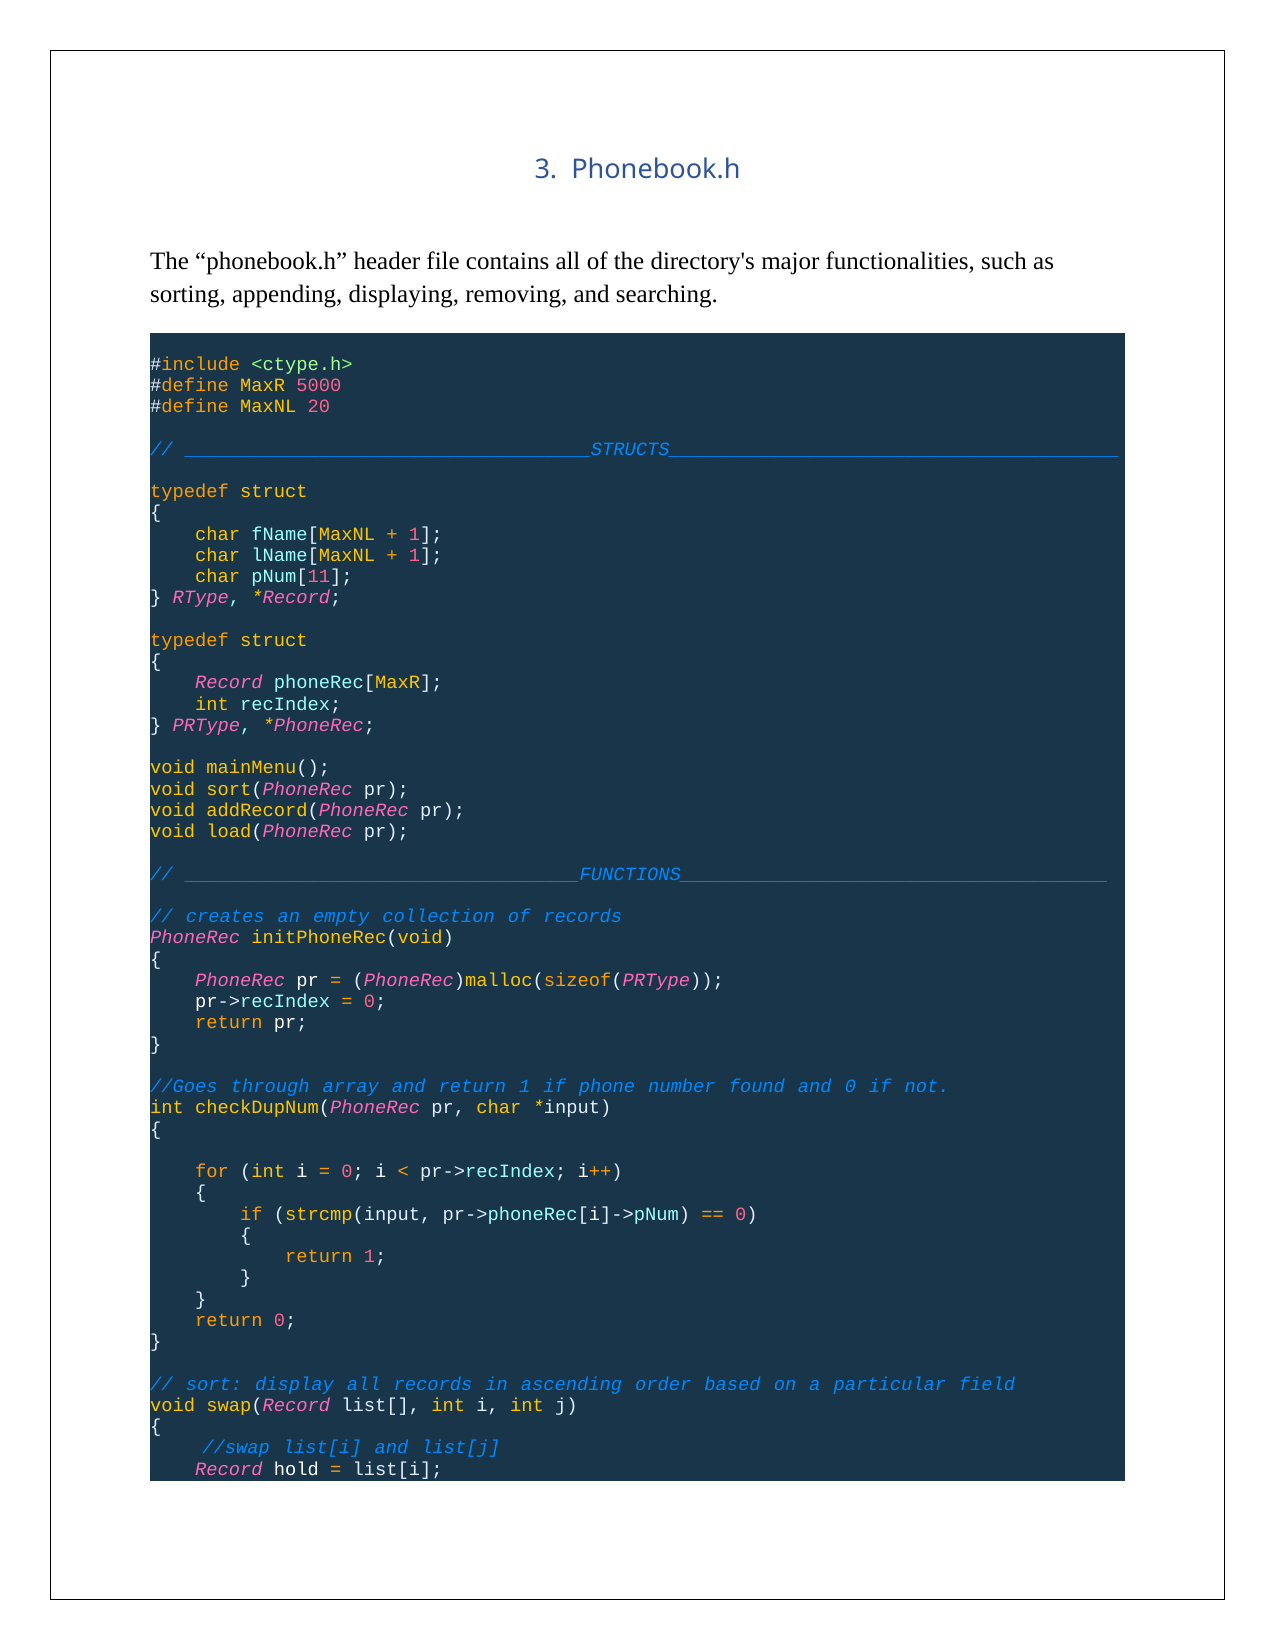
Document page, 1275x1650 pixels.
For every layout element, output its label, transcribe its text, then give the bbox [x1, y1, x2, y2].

text void addRecord(PhoneRec pr); [150, 801, 1125, 822]
text Record phoneRec[MaxR]; [150, 673, 1125, 694]
text The “phonebook.h” header file contains all of the directory's major functionalities, such as sorting, appending, displaying, removing, and searching. [150, 246, 1125, 308]
text } [150, 1268, 1125, 1289]
text typedef struct [150, 631, 1125, 652]
text // sort: display all records in ascending order based on a particular field [150, 1374, 1125, 1396]
text char pNum[11]; [150, 567, 1125, 588]
text typedef struct [150, 482, 1125, 503]
text char lName[MaxNL + 1]; [150, 546, 1125, 567]
subtitle 3. Phonebook.h [150, 150, 1125, 187]
text } [150, 1332, 1125, 1353]
text { [150, 503, 1125, 524]
text if (strcmp(input, pr->phoneRec[i]->pNum) == 0) [150, 1204, 1125, 1226]
text //Goes through array and return 1 if phone number found and 0 if not. [150, 1077, 1125, 1098]
text Record hold = list[i]; [150, 1459, 1125, 1481]
text #include <ctype.h> [150, 354, 1125, 376]
text PhoneRec pr = (PhoneRec)malloc(sizeof(PRType)); [150, 971, 1125, 992]
text pr->recIndex = 0; [150, 992, 1125, 1013]
text int checkDupNum(PhoneRec pr, char *input) [150, 1098, 1125, 1119]
text void load(PhoneRec pr); [150, 822, 1125, 843]
text for (int i = 0; i < pr->recIndex; i++) [150, 1162, 1125, 1183]
text char fName[MaxNL + 1]; [150, 524, 1125, 546]
text void sort(PhoneRec pr); [150, 779, 1125, 801]
text PhoneRec initPhoneRec(void) [150, 928, 1125, 949]
text #define MaxNL 20 [150, 397, 1125, 418]
text { [150, 652, 1125, 673]
text #define MaxR 5000 [150, 376, 1125, 397]
text } [150, 1289, 1125, 1311]
text void mainMenu(); [150, 758, 1125, 779]
text { [150, 949, 1125, 971]
text // ____________________________________STRUCTS________________________________________ [150, 439, 1125, 461]
text } RType, *Record; [150, 588, 1125, 609]
text } [150, 1034, 1125, 1056]
text return pr; [150, 1013, 1125, 1034]
text // creates an empty collection of records [150, 907, 1125, 928]
text //swap list[i] and list[j] [150, 1438, 1125, 1459]
text } PRType, *PhoneRec; [150, 716, 1125, 737]
text { [150, 1226, 1125, 1247]
text // ___________________________________FUNCTIONS______________________________________ [150, 864, 1125, 886]
text void swap(Record list[], int i, int j) [150, 1396, 1125, 1417]
text { [150, 1119, 1125, 1141]
text int recIndex; [150, 694, 1125, 716]
text return 1; [150, 1247, 1125, 1268]
text return 0; [150, 1311, 1125, 1332]
text { [150, 1183, 1125, 1204]
text { [150, 1417, 1125, 1438]
